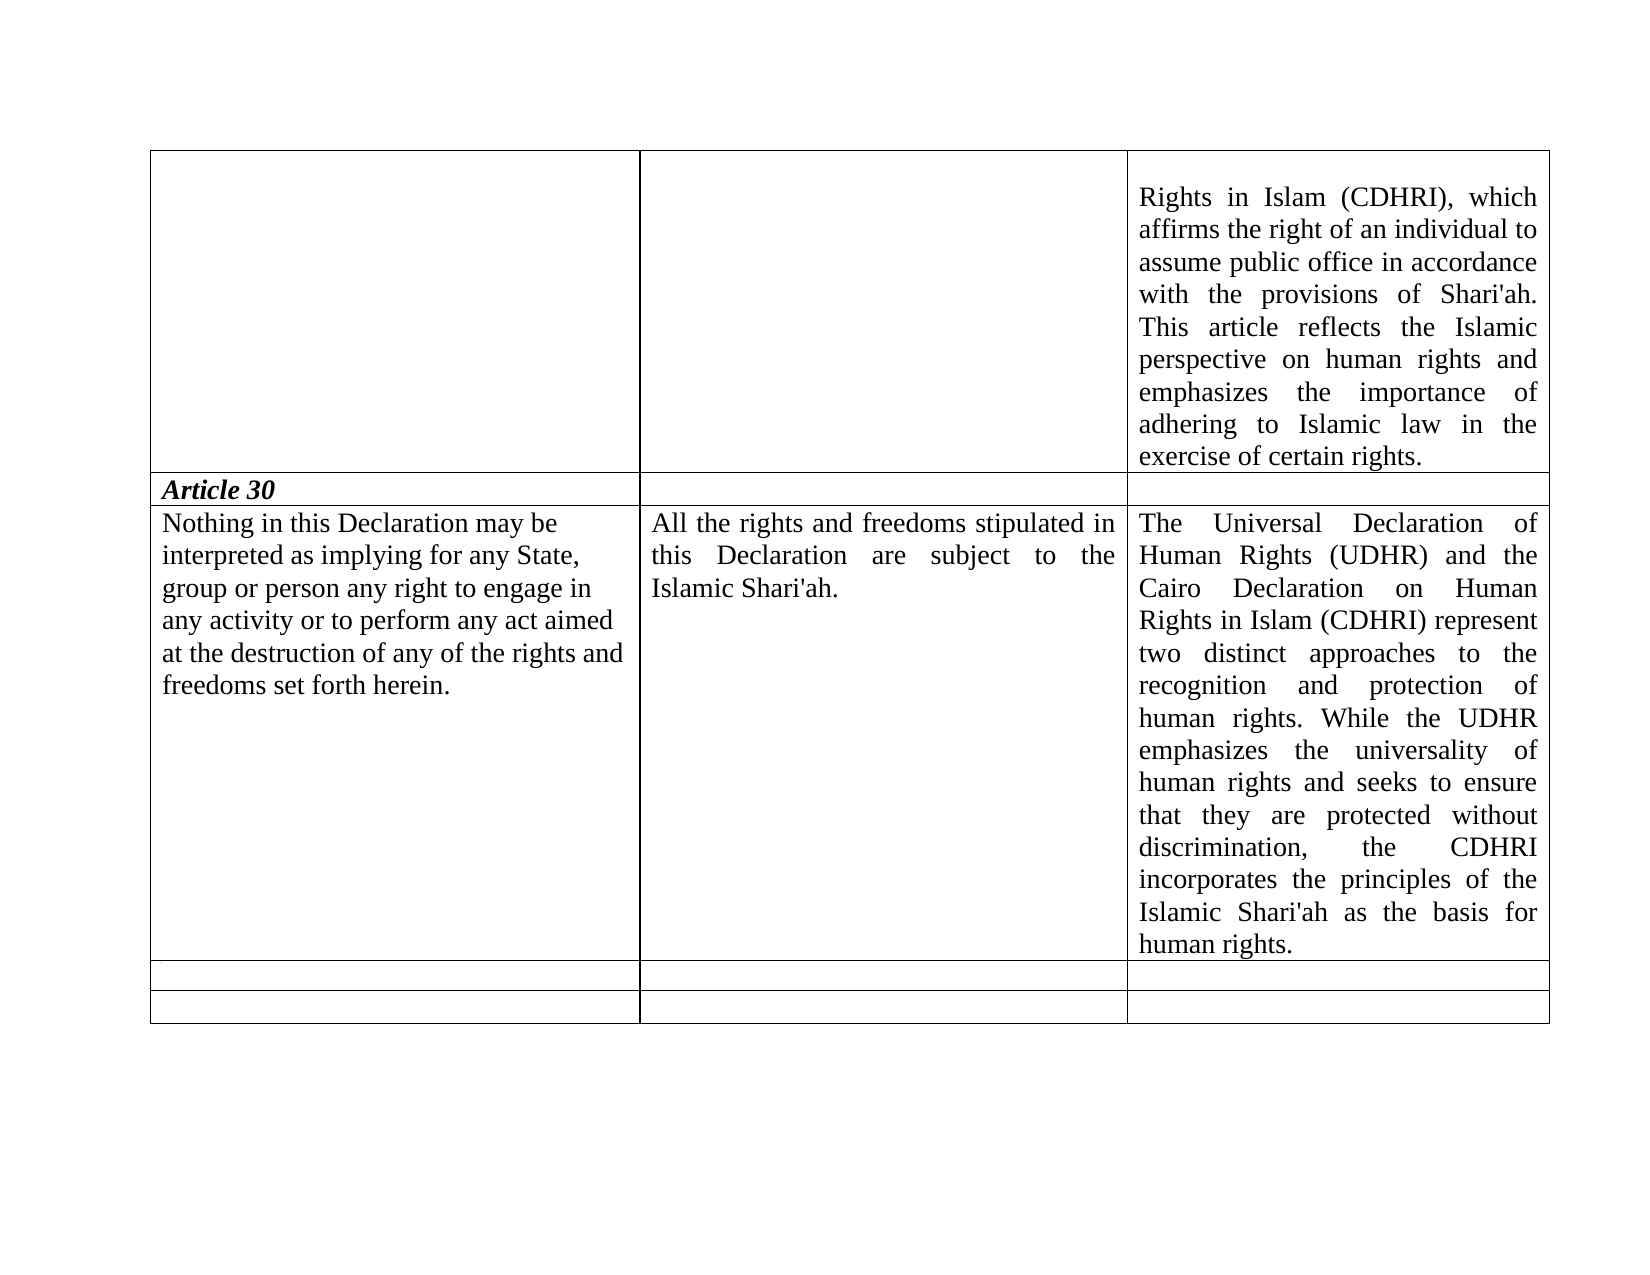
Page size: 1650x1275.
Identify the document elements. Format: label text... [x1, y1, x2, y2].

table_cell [151, 151, 639, 472]
table_cell The Universal Declaration of Human Rights (UDHR) and the Cairo Declaration on Human Rights in Islam (CDHRI) represent two distinct approaches to the recognition and protection of human rights. While the UDHR emphasizes the universality of human rights and seeks to ensure that they are protected without discrimination, the CDHRI incorporates the principles of the Islamic Shari'ah as the basis for human rights. [1128, 506, 1549, 960]
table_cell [641, 151, 1127, 472]
table_cell [641, 961, 1127, 989]
table_cell [151, 991, 639, 1023]
table_cell Article 30 [151, 473, 639, 505]
table_cell [151, 961, 639, 989]
table_cell [1128, 961, 1549, 989]
table_cell [641, 991, 1127, 1023]
table_cell [1128, 473, 1549, 505]
table_cell All the rights and freedoms stipulated in this Declaration are subject to the Islamic Shari'ah. [641, 506, 1127, 960]
table_cell Nothing in this Declaration may be interpreted as implying for any State, group or person any right to engage in any activity or to perform any act aimed at the destruction of any of the rights and freedoms set forth herein. [151, 506, 639, 960]
table_cell [1128, 991, 1549, 1023]
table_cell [1128, 151, 1549, 472]
table_cell [641, 473, 1127, 505]
